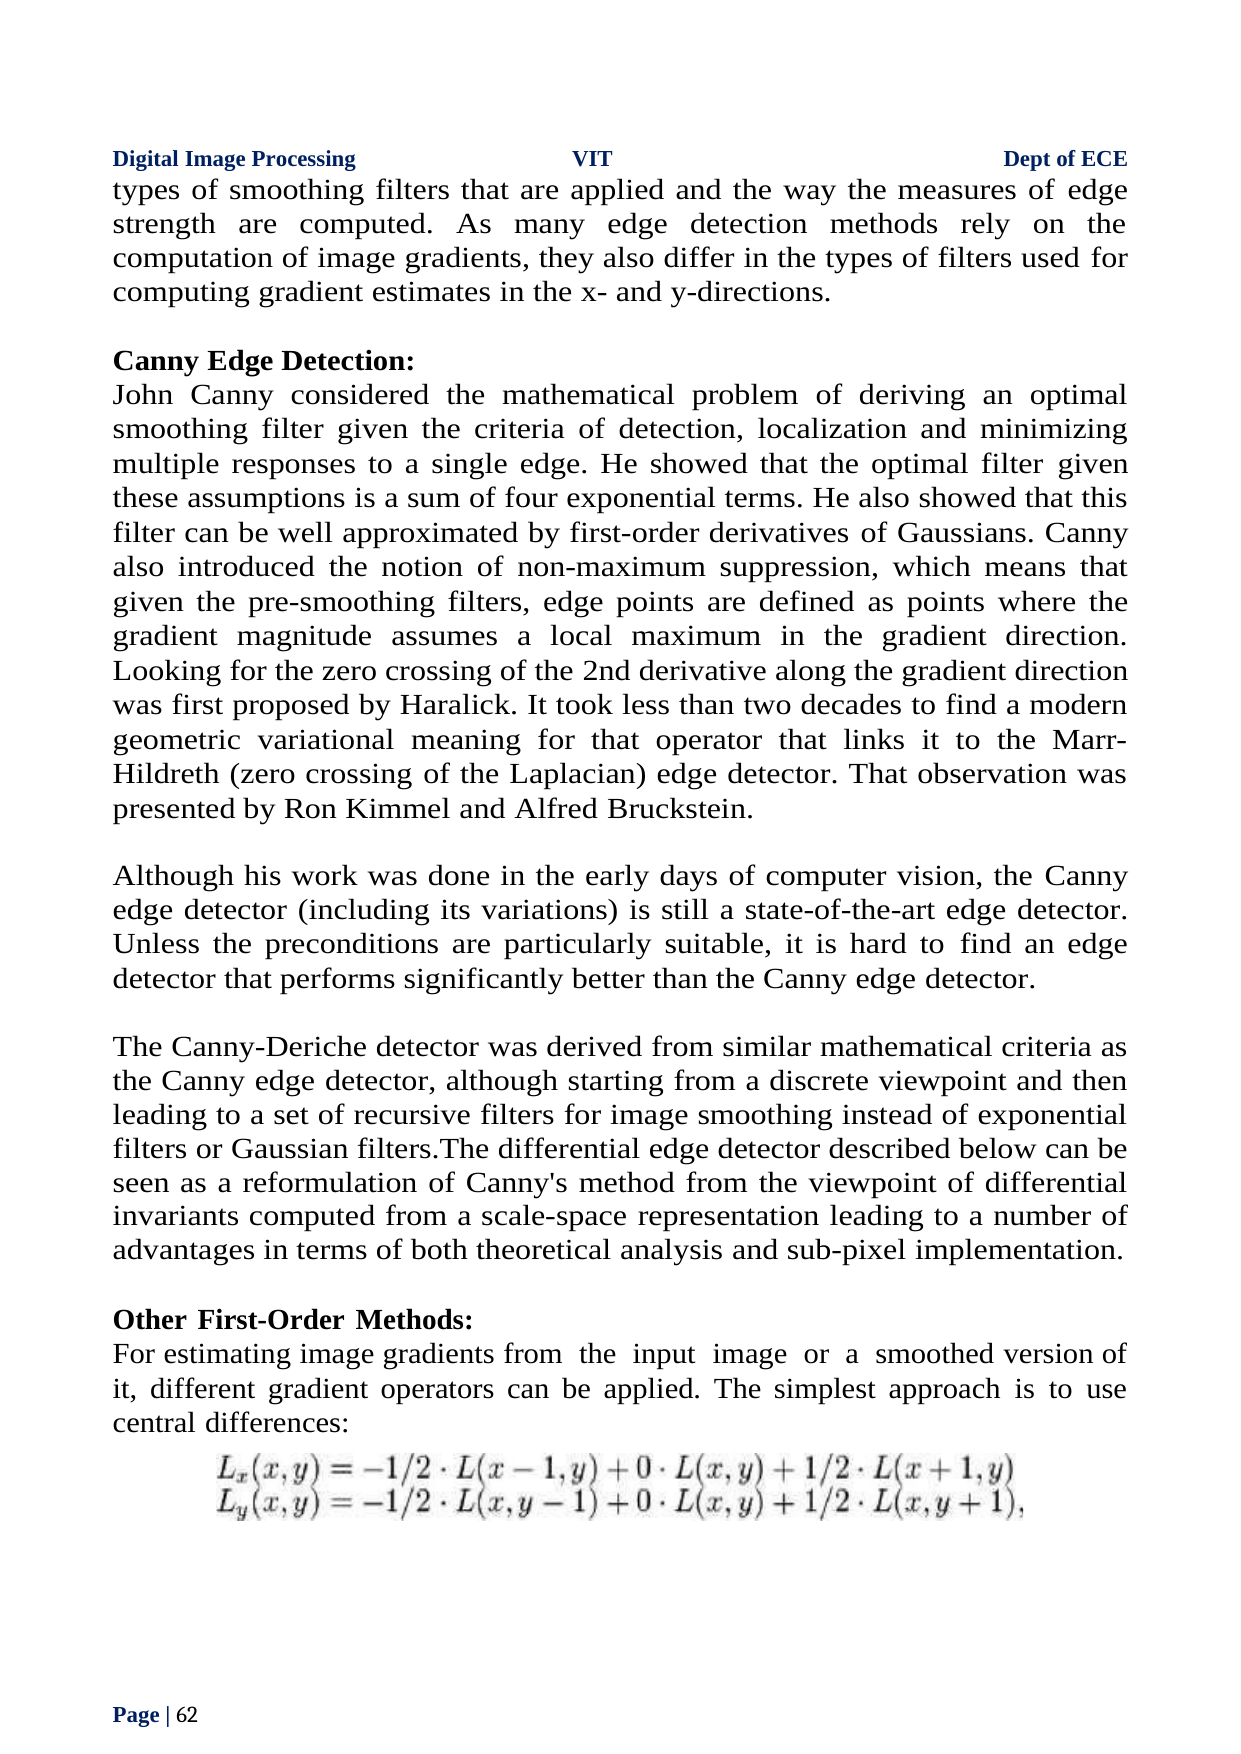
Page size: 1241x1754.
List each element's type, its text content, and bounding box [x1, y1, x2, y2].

text The Canny-Deriche detector was derived from similar mathematical criteria as the Canny edge detector, although starting from a discrete viewpoint and then leading to a set of recursive filters for image smoothing instead of exponential filters or Gaussian filters.The differential edge detector described below can be seen as a reformulation of Canny's method from the viewpoint of differential invariants computed from a scale-space representation leading to a number of advantages in terms of both theoretical analysis and sub-pixel implementation. [112, 1029, 1128, 1266]
text John Canny considered the mathematical problem of deriving an optimal smoothing filter given the criteria of detection, localization and minimizing multiple responses to a single edge. He showed that the optimal filter given these assumptions is a sum of four exponential terms. He also showed that this filter can be well approximated by first-order derivatives of Gaussians. Canny also introduced the notion of non-maximum suppression, which means that given the pre-smoothing filters, edge points are defined as points where the gradient magnitude assumes a local maximum in the gradient direction. Looking for the zero crossing of the 2nd derivative along the gradient direction was first proposed by Haralick. It took less than two decades to find a modern geometric variational meaning for that operator that links it to the Marr-Hildreth (zero crossing of the Laplacian) edge detector. That observation was presented by Ron Kimmel and Alfred Bruckstein. [112, 377, 1128, 824]
picture [216, 1453, 1024, 1521]
text types of smoothing filters that are applied and the way the measures of edge strength are computed. As many edge detection methods rely on the computation of image gradients, they also differ in the types of filters used for computing gradient estimates in the x- and y-directions. [112, 172, 1128, 307]
subtitle Canny Edge Detection: [112, 343, 1140, 376]
subtitle Other First-Order Methods: [112, 1302, 1140, 1336]
text Although his work was done in the early days of computer vision, the Canny edge detector (including its variations) is still a state-of-the-art edge detector. Unless the preconditions are particularly suitable, it is hard to find an edge detector that performs significantly better than the Canny edge detector. [112, 858, 1128, 994]
text For estimating image gradients from the input image or a smoothed version of it, different gradient operators can be applied. The simplest approach is to use central differences: [112, 1336, 1128, 1439]
